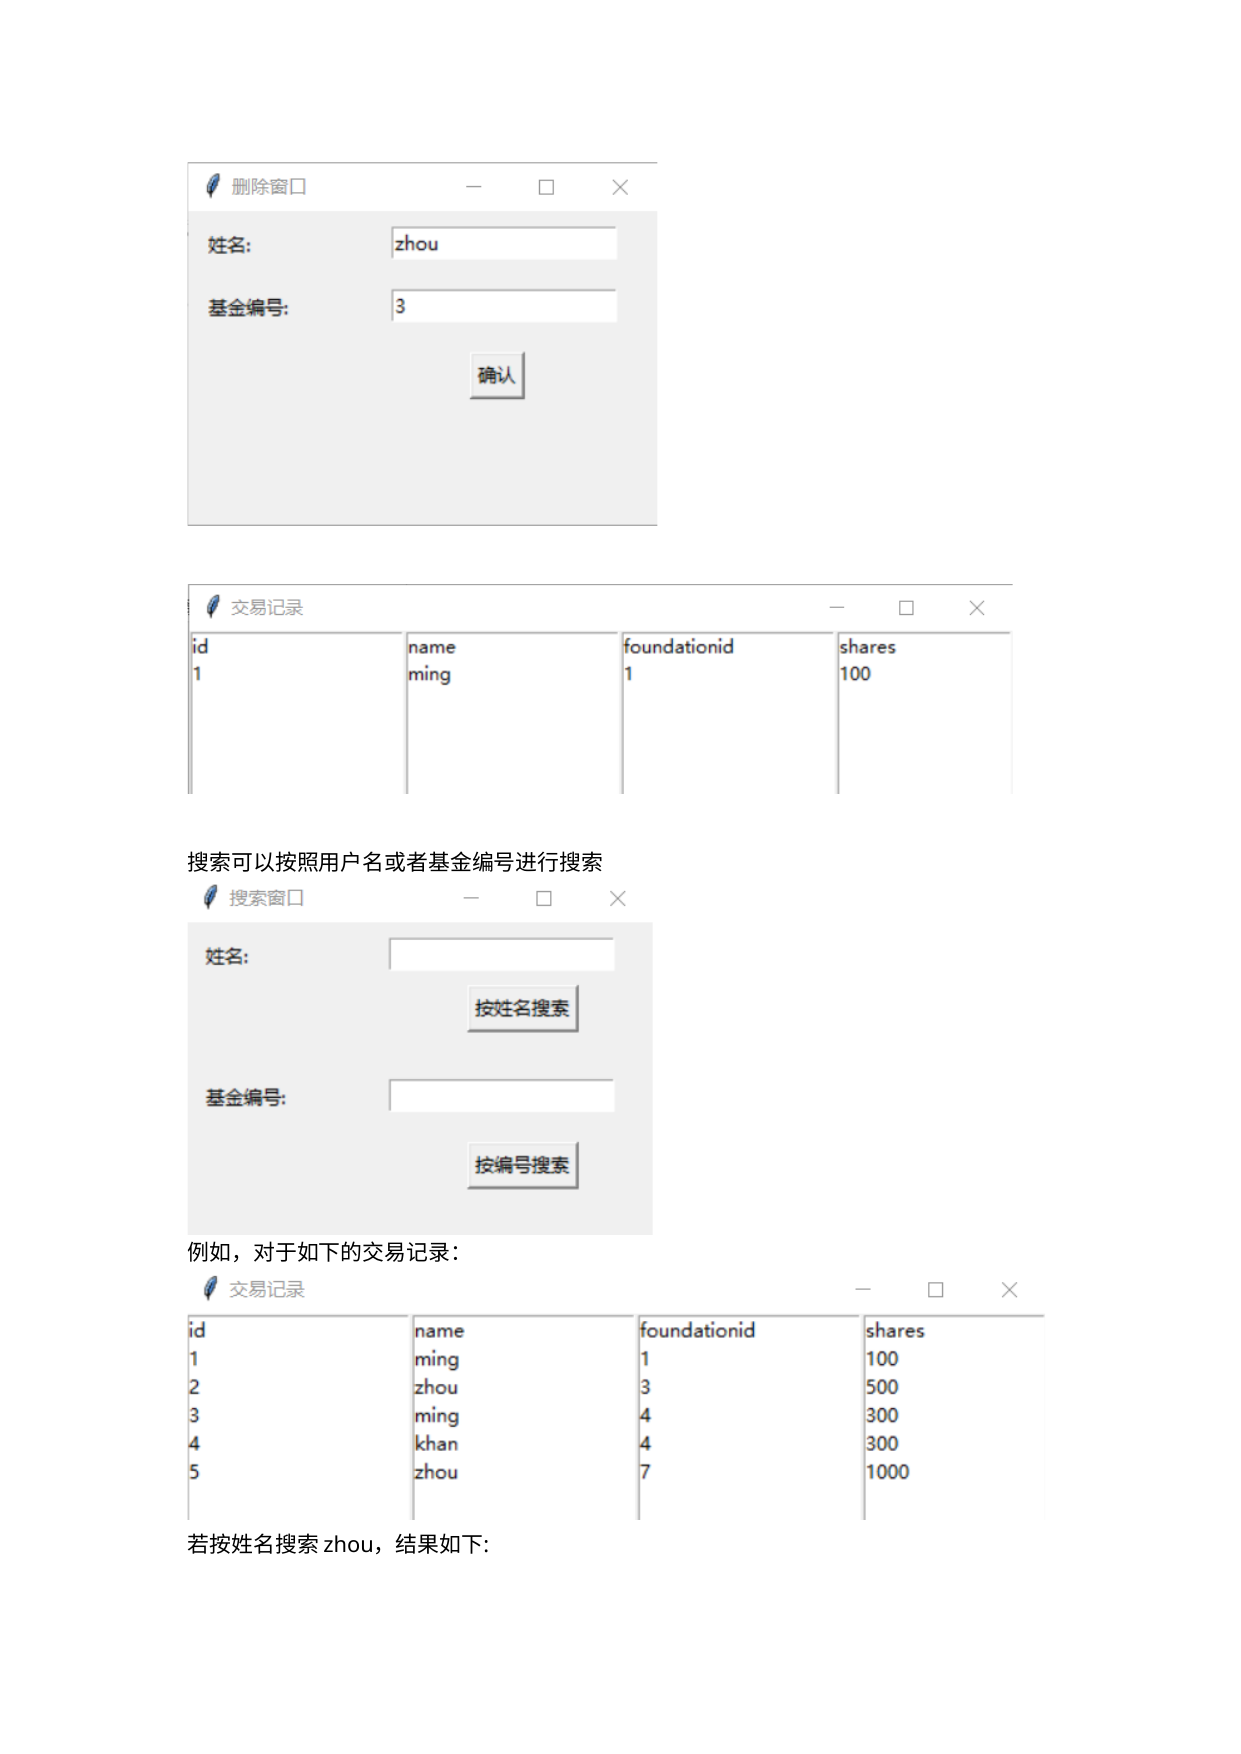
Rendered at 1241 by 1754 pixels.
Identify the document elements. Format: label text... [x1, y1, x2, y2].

picture [187, 877, 653, 1235]
picture [187, 584, 1013, 794]
text 例如，对于如下的交易记录： [187, 1234, 1053, 1267]
text 搜索可以按照用户名或者基金编号进行搜索 [187, 844, 1053, 877]
text 若按姓名搜索zhou，结果如下: [187, 1527, 1053, 1559]
picture [187, 1267, 1046, 1520]
picture [187, 162, 658, 526]
